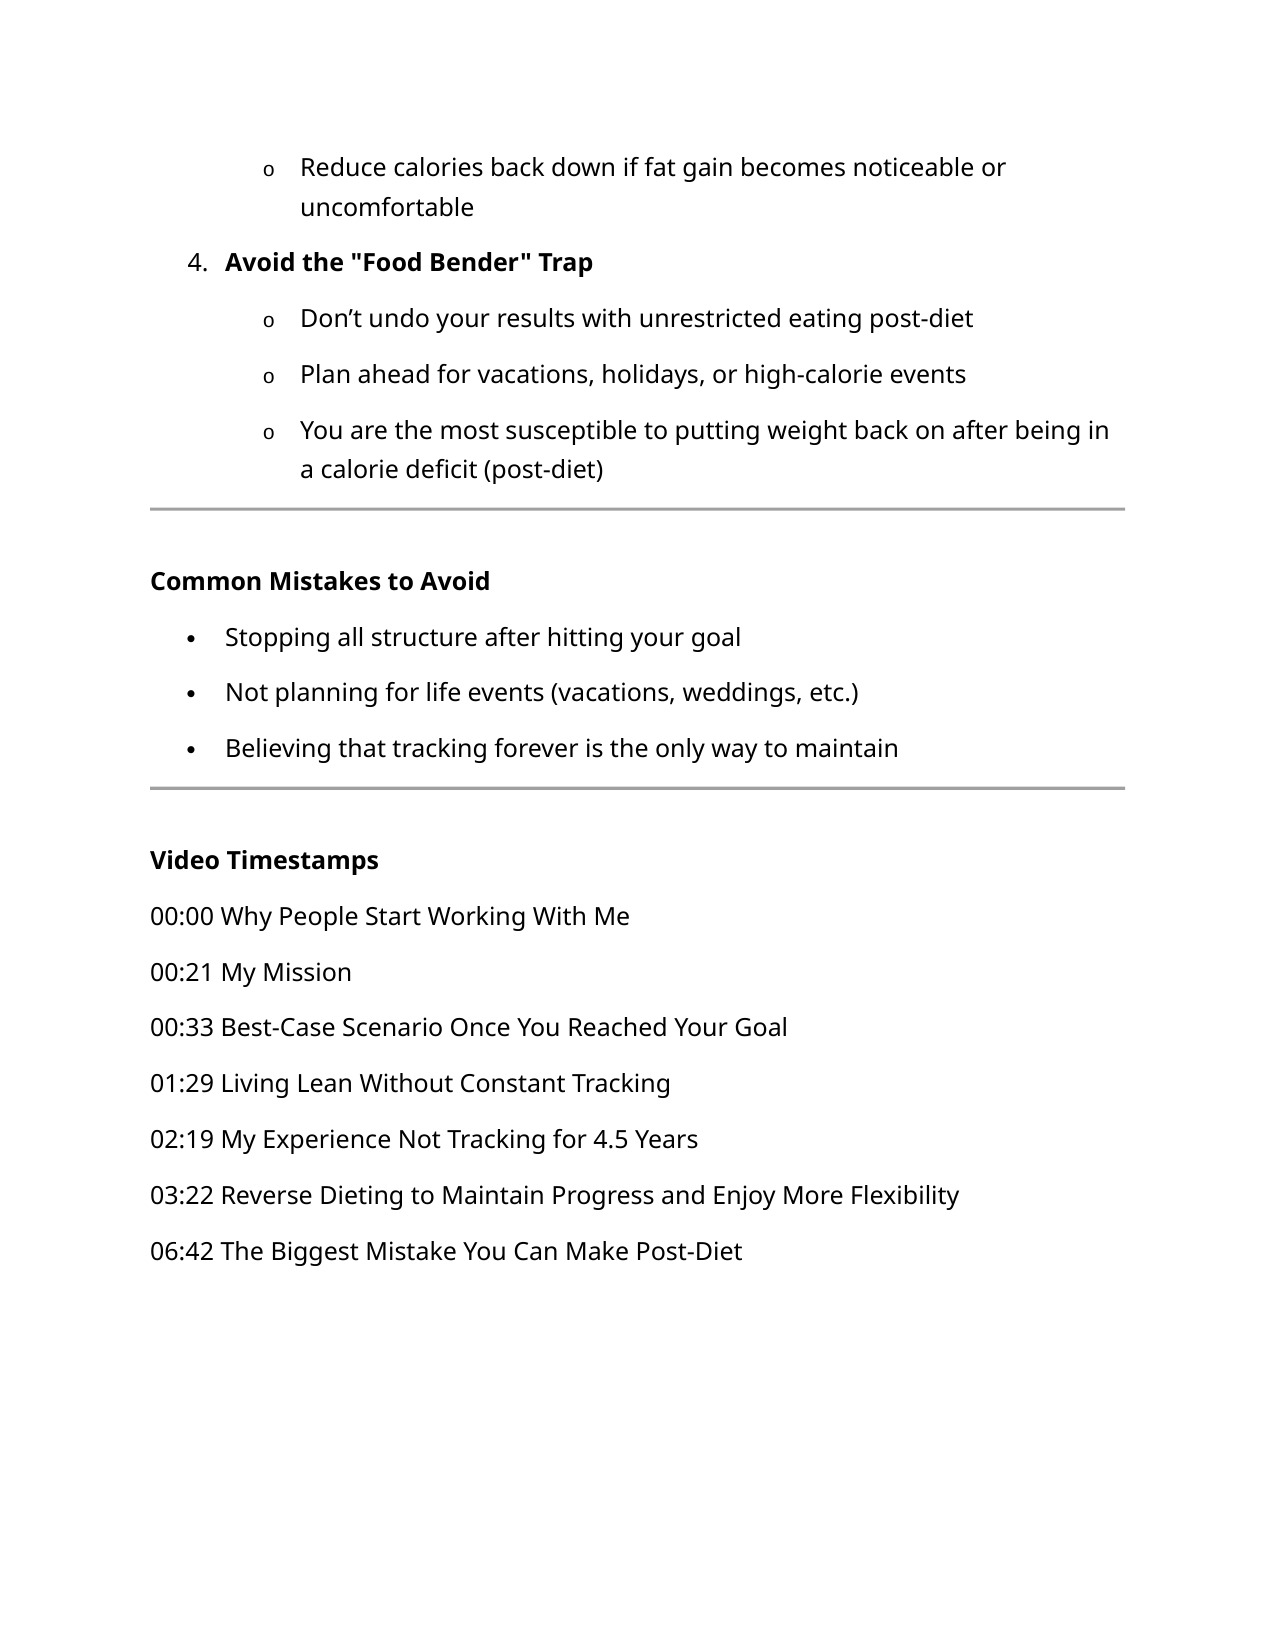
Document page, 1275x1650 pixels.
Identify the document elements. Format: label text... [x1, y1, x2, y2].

list Avoid the "Food Bender" Trap [187, 245, 1125, 279]
text Video Timestamps [150, 842, 1125, 877]
list Not planning for life events (vacations, weddings, etc.) [187, 675, 1125, 709]
list Reduce calories back down if fat gain becomes noticeable or uncomfortable [262, 150, 1125, 223]
text 00:00 Why People Start Working With Me [150, 898, 1125, 932]
list Stopping all structure after hitting your goal [187, 619, 1125, 653]
list You are the most susceptible to putting weight back on after being in a calorie deficit (post-diet) [262, 412, 1125, 486]
text 06:42 The Biggest Mistake You Can Make Post-Diet [150, 1233, 1125, 1267]
text 03:22 Reverse Dieting to Maintain Progress and Enjoy More Flexibility [150, 1177, 1125, 1212]
list Plan ahead for vacations, holidays, or high-calorie events [262, 357, 1125, 391]
text 00:33 Best-Case Scenario Once You Reached Your Goal [150, 1010, 1125, 1044]
list Don’t undo your results with unrestricted eating post-diet [262, 301, 1125, 335]
text Common Mistakes to Avoid [150, 563, 1125, 597]
text 01:29 Living Lean Without Constant Tracking [150, 1066, 1125, 1100]
text 02:19 My Experience Not Tracking for 4.5 Years [150, 1122, 1125, 1156]
text 00:21 My Mission [150, 954, 1125, 988]
list Believing that tracking forever is the only way to maintain [187, 731, 1125, 765]
